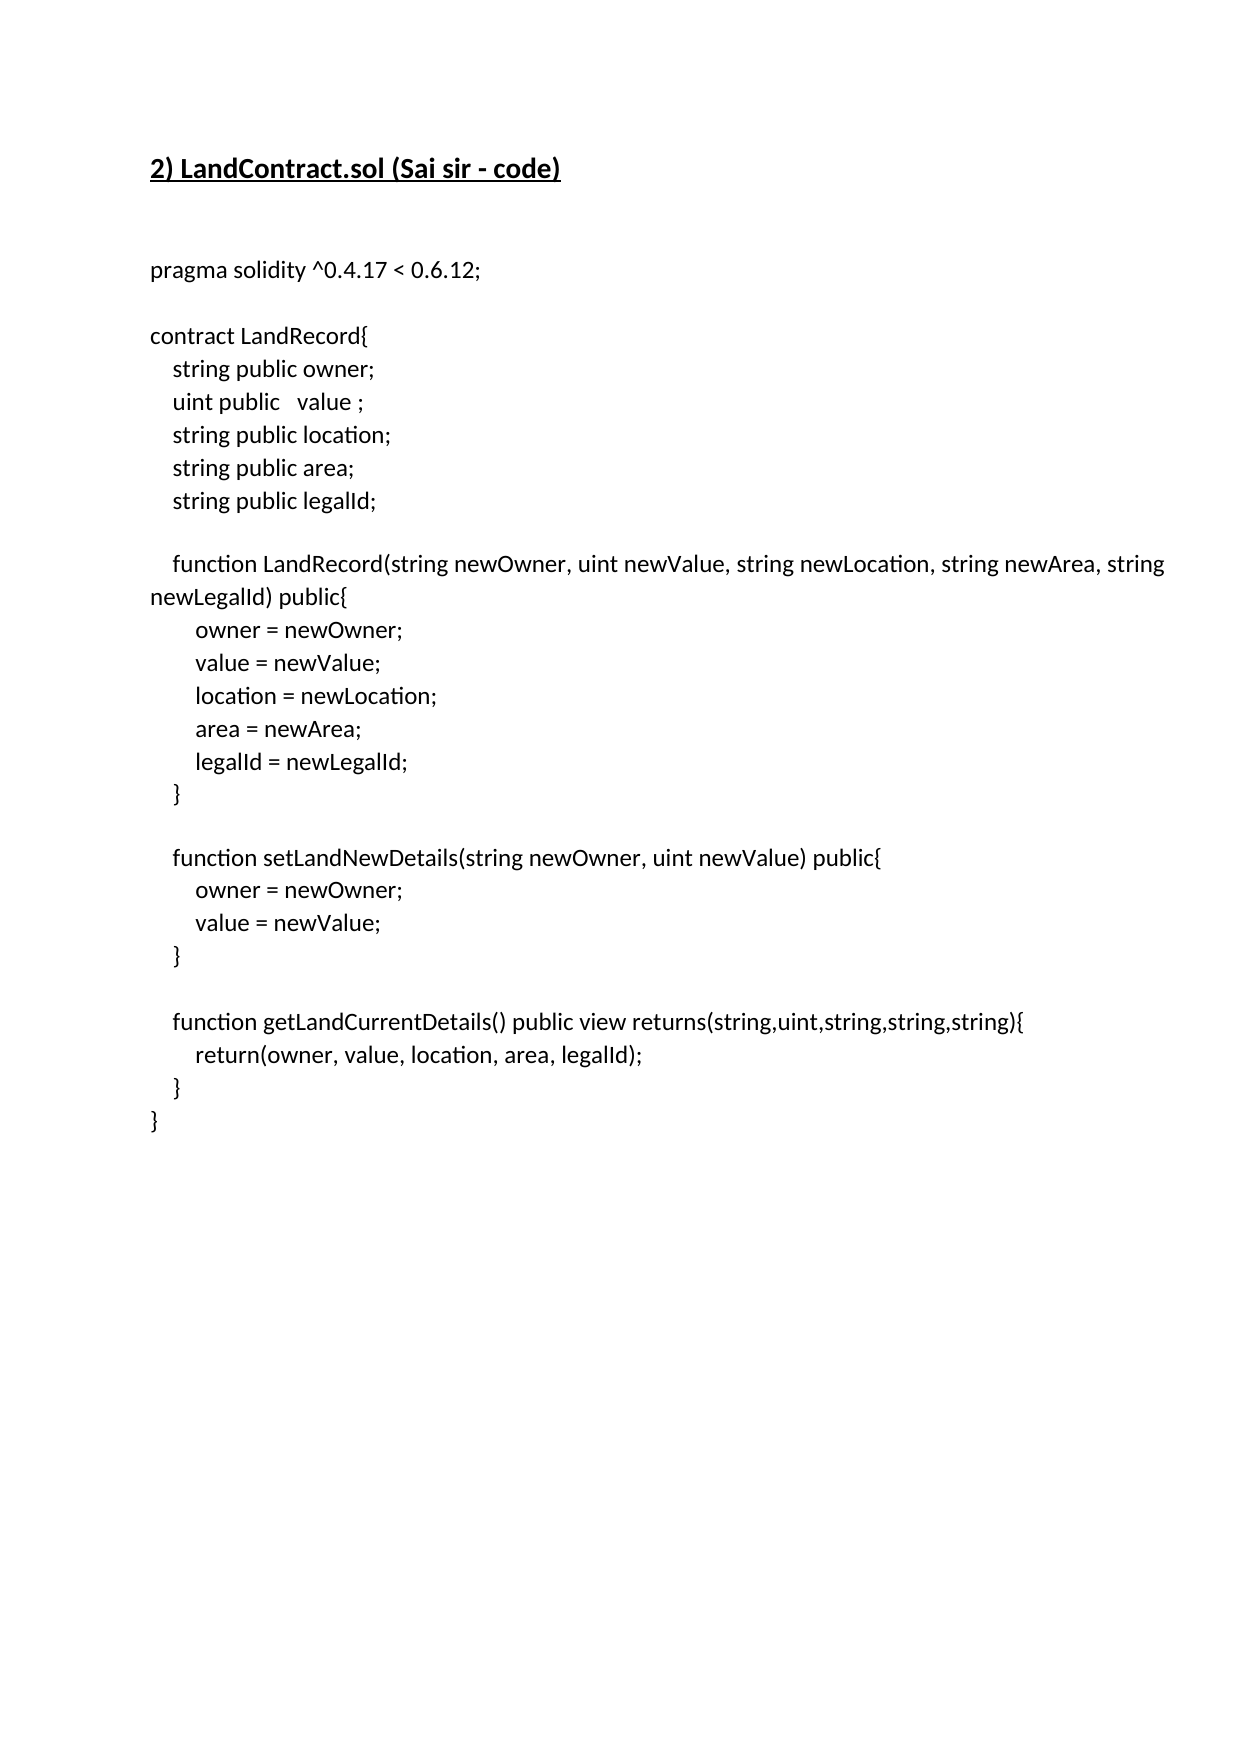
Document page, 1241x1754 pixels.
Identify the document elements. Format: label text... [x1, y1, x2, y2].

text area = newArea; [150, 713, 1181, 743]
text contract LandRecord{ [150, 321, 1181, 351]
text string public legalId; [150, 485, 1181, 516]
text string public location; [150, 419, 1181, 450]
text return(owner, value, location, area, legalId); [150, 1039, 1181, 1070]
text string public owner; [150, 353, 1181, 384]
text } [150, 941, 1181, 971]
text function setLandNewDetails(string newOwner, uint newValue) public{ [150, 842, 1181, 872]
text string public area; [150, 452, 1181, 483]
text location = newLocation; [150, 680, 1181, 710]
text function getLandCurrentDetails() public view returns(string,uint,string,string,string){ [150, 1006, 1181, 1037]
text } [150, 1105, 1181, 1136]
text uint public value ; [150, 386, 1181, 417]
text 2) LandContract.sol (Sai sir - code) [150, 150, 1181, 186]
text } [150, 1072, 1181, 1103]
text pragma solidity ^0.4.17 < 0.6.12; [150, 255, 1181, 285]
text function LandRecord(string newOwner, uint newValue, string newLocation, string newArea, string newLegalId) public{ [150, 548, 1181, 612]
text value = newValue; [150, 908, 1181, 938]
text value = newValue; [150, 647, 1181, 677]
text owner = newOwner; [150, 875, 1181, 905]
text owner = newOwner; [150, 614, 1181, 644]
text } [150, 779, 1181, 809]
text legalId = newLegalId; [150, 746, 1181, 776]
